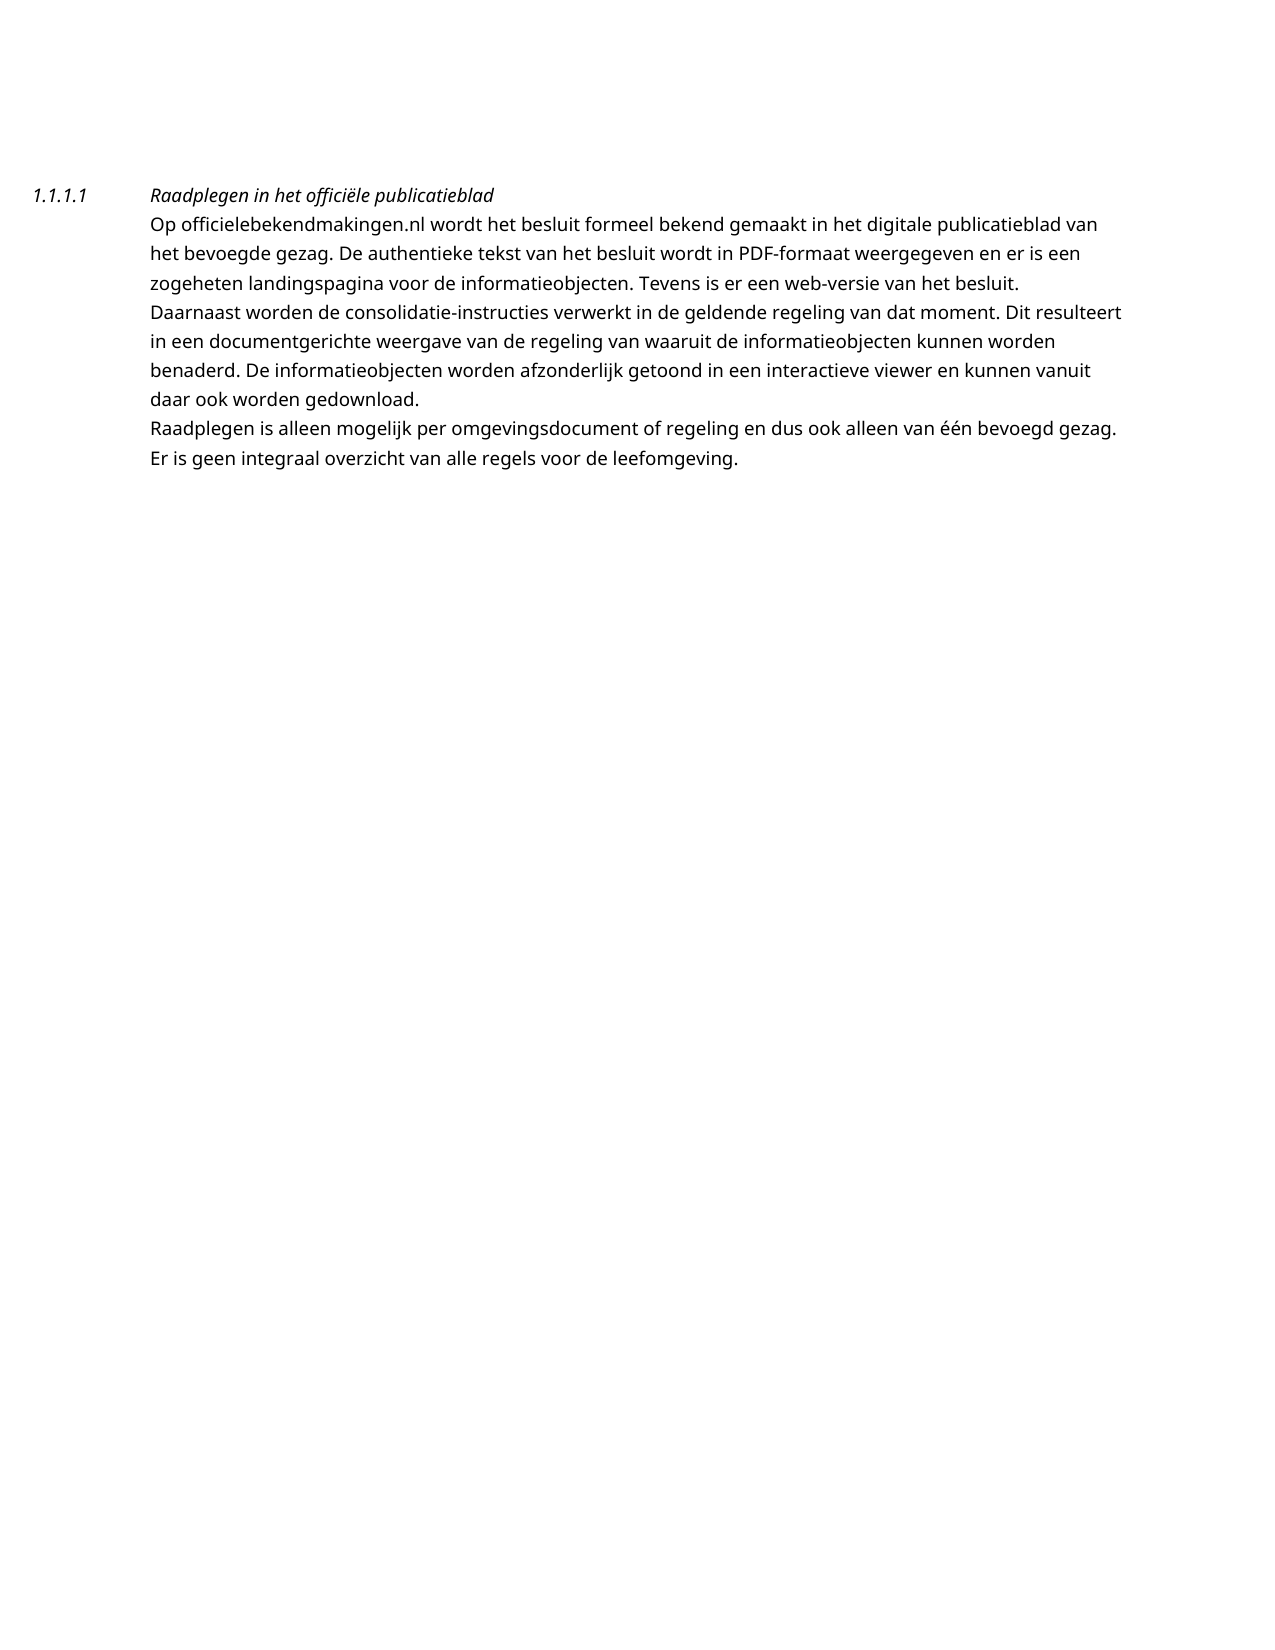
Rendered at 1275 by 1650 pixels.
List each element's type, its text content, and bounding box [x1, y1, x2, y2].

text Daarnaast worden de consolidatie-instructies verwerkt in de geldende regeling van dat moment. Dit resulteert in een documentgerichte weergave van de regeling van waaruit de informatieobjecten kunnen worden benaderd. De informatieobjecten worden afzonderlijk getoond in een interactieve viewer en kunnen vanuit daar ook worden gedownload. [150, 296, 1125, 412]
text Raadplegen is alleen mogelijk per omgevingsdocument of regeling en dus ook alleen van één bevoegd gezag. Er is geen integraal overzicht van alle regels voor de leefomgeving. [150, 412, 1125, 471]
subtitle Raadplegen in het officiële publicatieblad [32, 179, 1125, 208]
text Op officielebekendmakingen.nl wordt het besluit formeel bekend gemaakt in het digitale publicatieblad van het bevoegde gezag. De authentieke tekst van het besluit wordt in PDF-formaat weergegeven en er is een zogeheten landingspagina voor de informatieobjecten. Tevens is er een web-versie van het besluit. [150, 208, 1125, 296]
